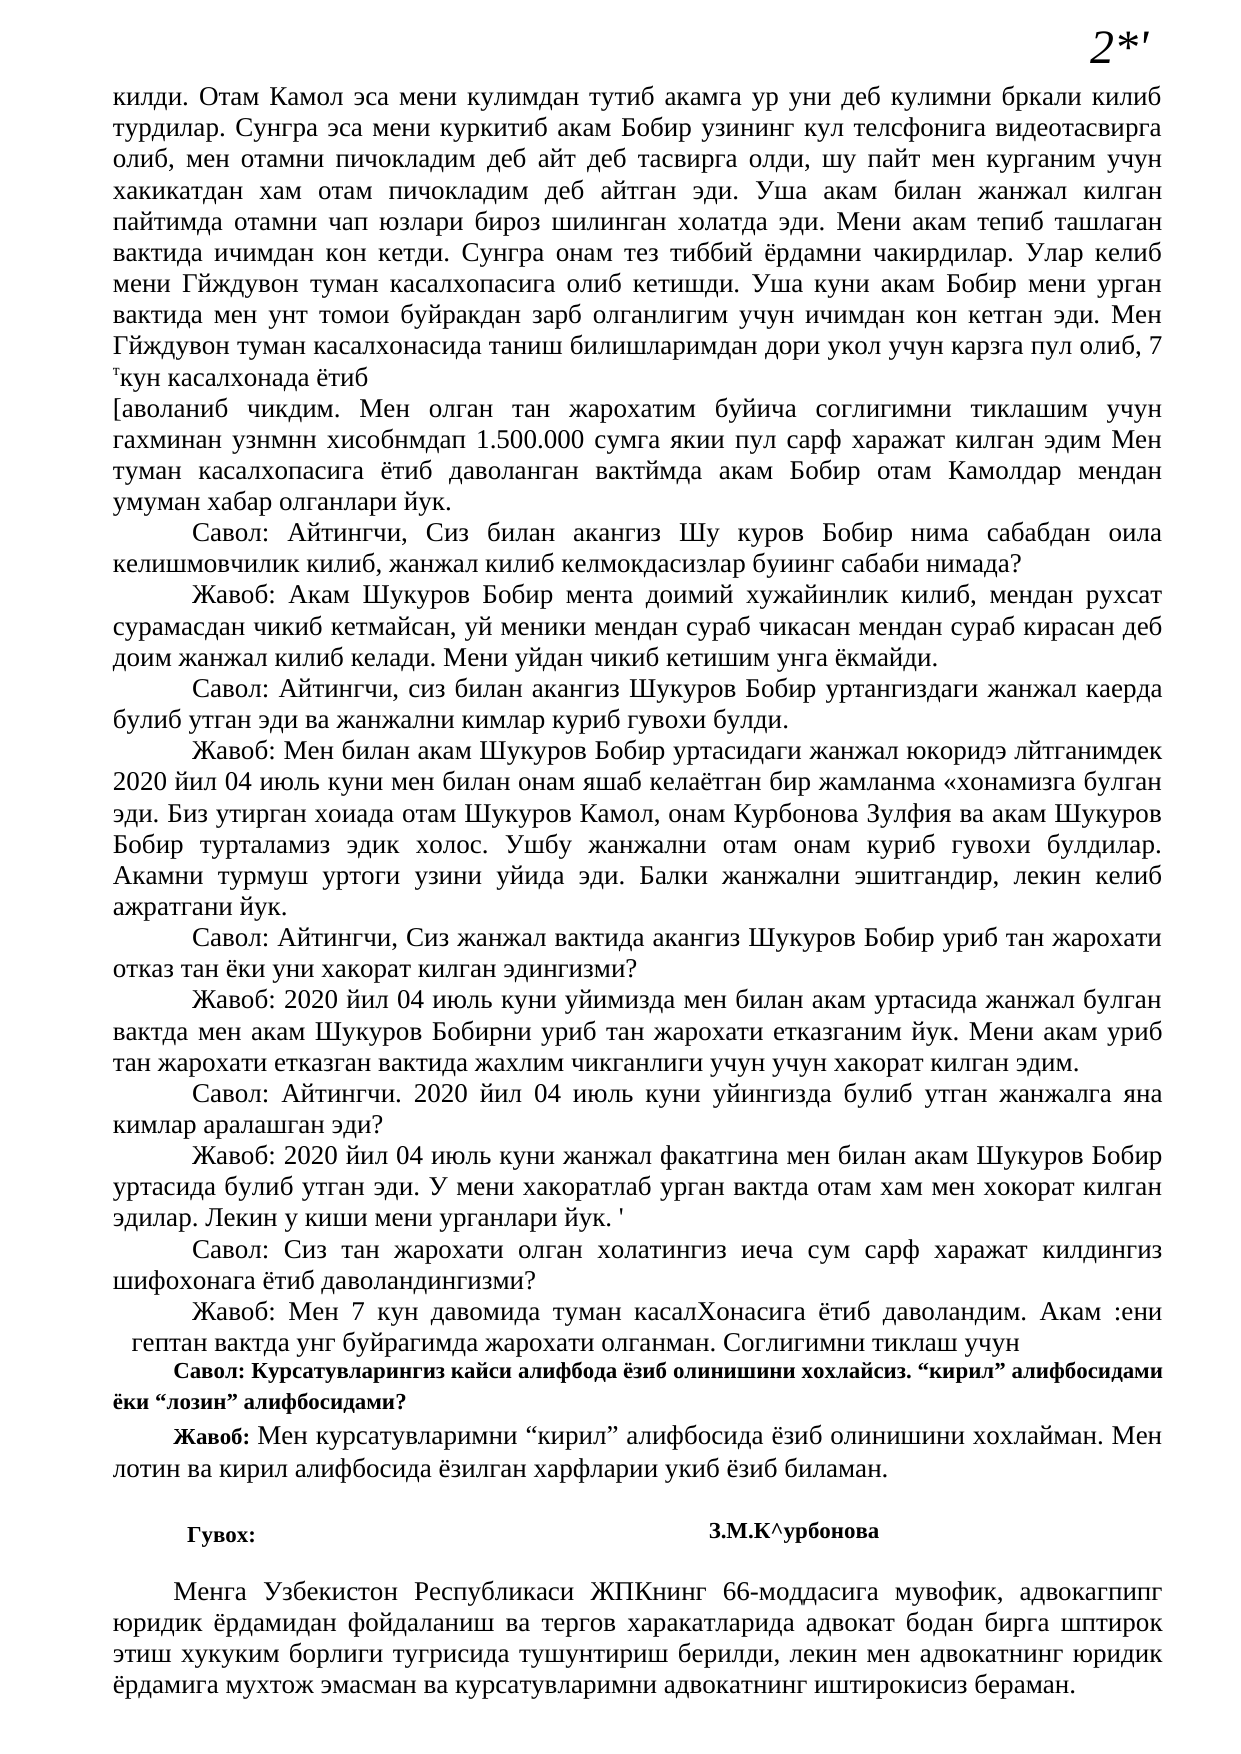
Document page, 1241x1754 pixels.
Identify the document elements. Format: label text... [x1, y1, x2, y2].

text Жавоб: Мен билан акам Шукуров Бобир уртасидаги жанжал юкоридэ лйтганимдек 2020 йил 04 июль куни мен билан онам яшаб келаётган бир жамланма «хонамизга булган эди. Биз утирган хоиада отам Шукуров Камол, онам Курбонова Зулфия ва акам Шукуров Бобир турталамиз эдик холос. Ушбу жанжални отам онам куриб гувохи булдилар. Акамни турмуш уртоги узини уйида эди. Балки жанжални эшитгандир, лекин келиб ажратгани йук. [113, 734, 1164, 921]
text Жавоб: 2020 йил 04 июль куни жанжал факатгина мен билан акам Шукуров Бобир уртасида булиб утган эди. У мени хакоратлаб урган вактда отам хам мен хокорат килган эдилар. Лекин у киши мени урганлари йук. ' [113, 1139, 1164, 1233]
text Савол: Айтингчи. 2020 йил 04 июль куни уйингизда булиб утган жанжалга яна кимлар аралашган эди? [113, 1077, 1164, 1139]
text Жавоб: Мен курсатувларимни “кирил” алифбосида ёзиб олинишини хохлайман. Мен лотин ва кирил алифбосида ёзилган харфларии укиб ёзиб биламан. [113, 1419, 1164, 1484]
text Савол: Айтингчи, Сиз жанжал вактида акангиз Шукуров Бобир уриб тан жарохати отказ тан ёки уни хакорат килган эдингизми? [113, 921, 1164, 983]
text Савол: Курсатувларингиз кайси алифбода ёзиб олинишини хохлайсиз. “кирил” алифбосидами ёки “лозин” алифбосидами? [113, 1357, 1164, 1414]
text [аволаниб чикдим. Мен олган тан жарохатим буйича соглигимни тиклашим учун гахминан узнмнн хисобнмдап 1.500.000 сумга якии пул сарф харажат килган эдим Мен туман касалхопасига ётиб даволанган вактймда акам Бобир отам Камолдар мендан умуман хабар олганлари йук. [113, 392, 1164, 516]
text Савол: Сиз тан жарохати олган холатингиз иеча сум сарф харажат килдингиз шифохонага ётиб даволандингизми? [113, 1233, 1164, 1295]
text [113, 80, 1164, 392]
text Жавоб: Мен 7 кун давомида туман касалХонасига ётиб даволандим. Акам :ени гептан вактда унг буйрагимда жарохати олганман. Соглигимни тиклаш учун [131, 1295, 1164, 1357]
text Савол: Айтингчи, Сиз билан акангиз Шу куров Бобир нима сабабдан оила келишмовчилик килиб, жанжал килиб келмокдасизлар буиинг сабаби нимада? [113, 516, 1164, 579]
text Жавоб: 2020 йил 04 июль куни уйимизда мен билан акам уртасида жанжал булган вактда мен акам Шукуров Бобирни уриб тан жарохати етказганим йук. Мени акам уриб тан жарохати етказган вактида жахлим чикганлиги учун учун хакорат килган эдим. [113, 983, 1164, 1077]
text Жавоб: Акам Шукуров Бобир мента доимий хужайинлик килиб, мендан рухсат сурамасдан чикиб кетмайсан, уй меники мендан сураб чикасан мендан сураб кирасан деб доим жанжал килиб келади. Мени уйдан чикиб кетишим унга ёкмайди. [113, 579, 1164, 672]
text З.М.К^урбонова [708, 1517, 1164, 1544]
text Савол: Айтингчи, сиз билан акангиз Шукуров Бобир уртангиздаги жанжал каерда булиб утган эди ва жанжални кимлар куриб гувохи булди. [113, 672, 1164, 734]
text Менга Узбекистон Республикаси ЖПКнинг 66-моддасига мувофик, адвокагпипг юридик ёрдамидан фойдаланиш ва тергов харакатларида адвокат бодан бирга шптирок этиш хукуким борлиги тугрисида тушунтириш берилди, лекин мен адвокатнинг юридик ёрдамига мухтож эмасман ва курсатувларимни адвокатнинг иштирокисиз бераман. [113, 1575, 1164, 1699]
